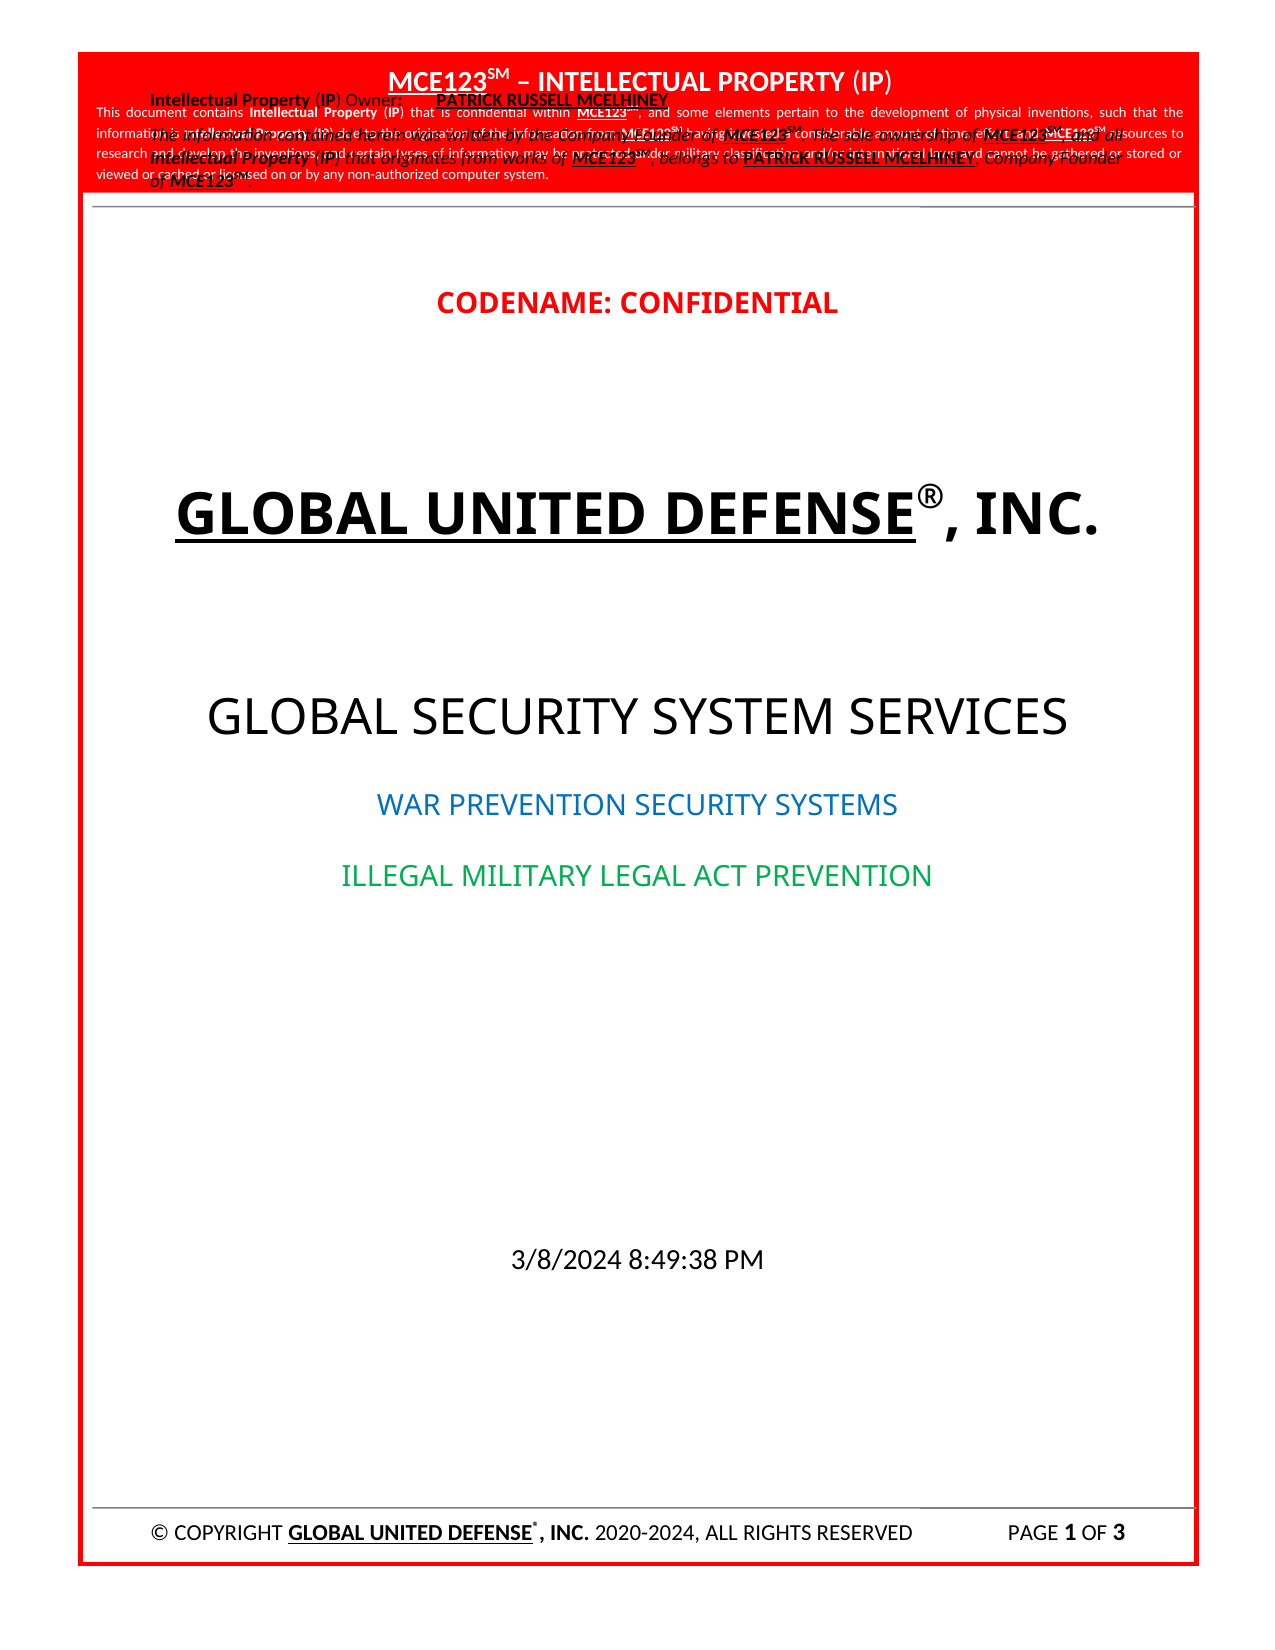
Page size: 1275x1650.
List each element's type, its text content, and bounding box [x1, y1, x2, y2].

subtitle ILLEGAL MILITARY LEGAL ACT PREVENTION [150, 855, 1125, 894]
text CODENAME: CONFIDENTIAL [150, 282, 1125, 322]
text GLOBAL SECURITY SYSTEM SERVICES [150, 681, 1125, 749]
text GLOBAL UNITED DEFENSE®, INC. [150, 472, 1125, 551]
subtitle WAR PREVENTION SECURITY SYSTEMS [150, 784, 1125, 824]
text 3/8/2024 8:49:38 PM [150, 1241, 1125, 1277]
